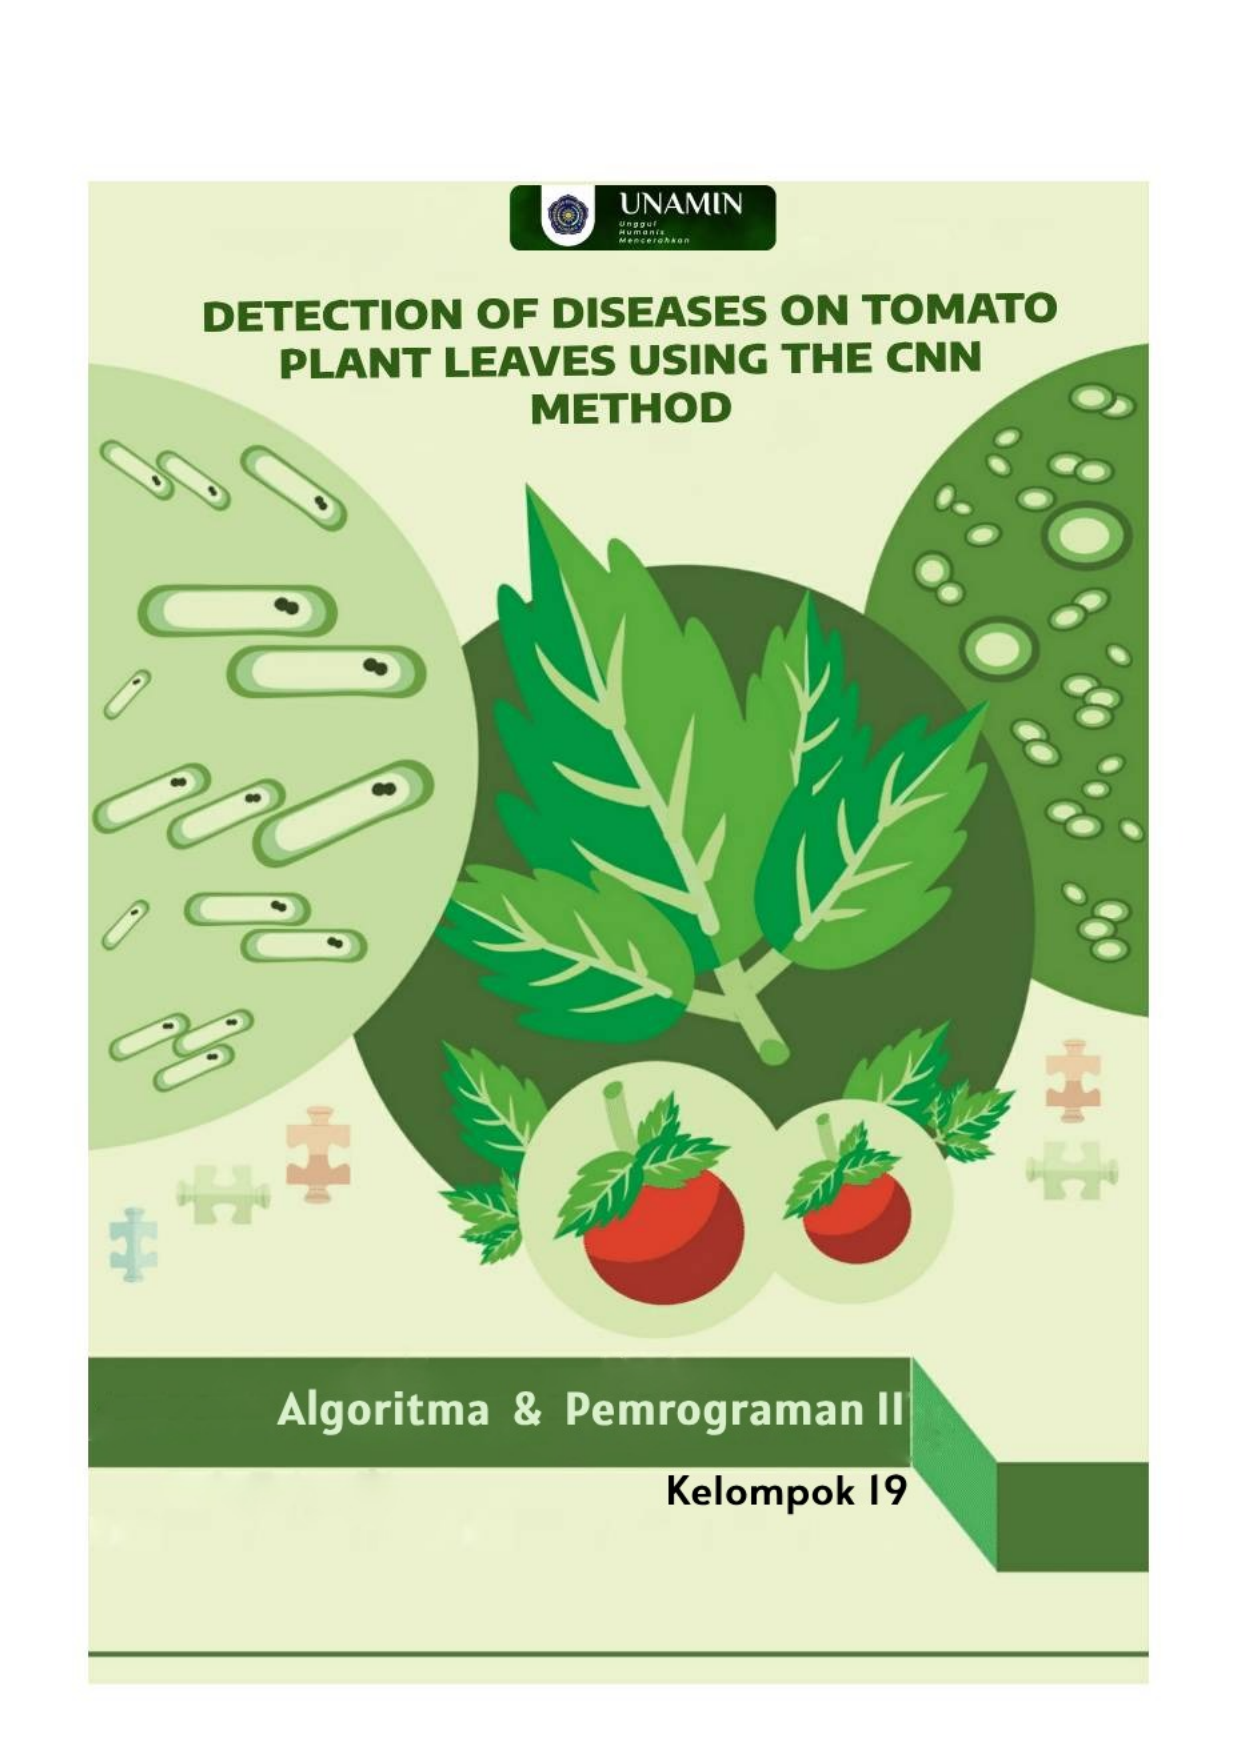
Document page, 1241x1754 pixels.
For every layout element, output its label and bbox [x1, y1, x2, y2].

picture [51, 144, 1185, 1754]
